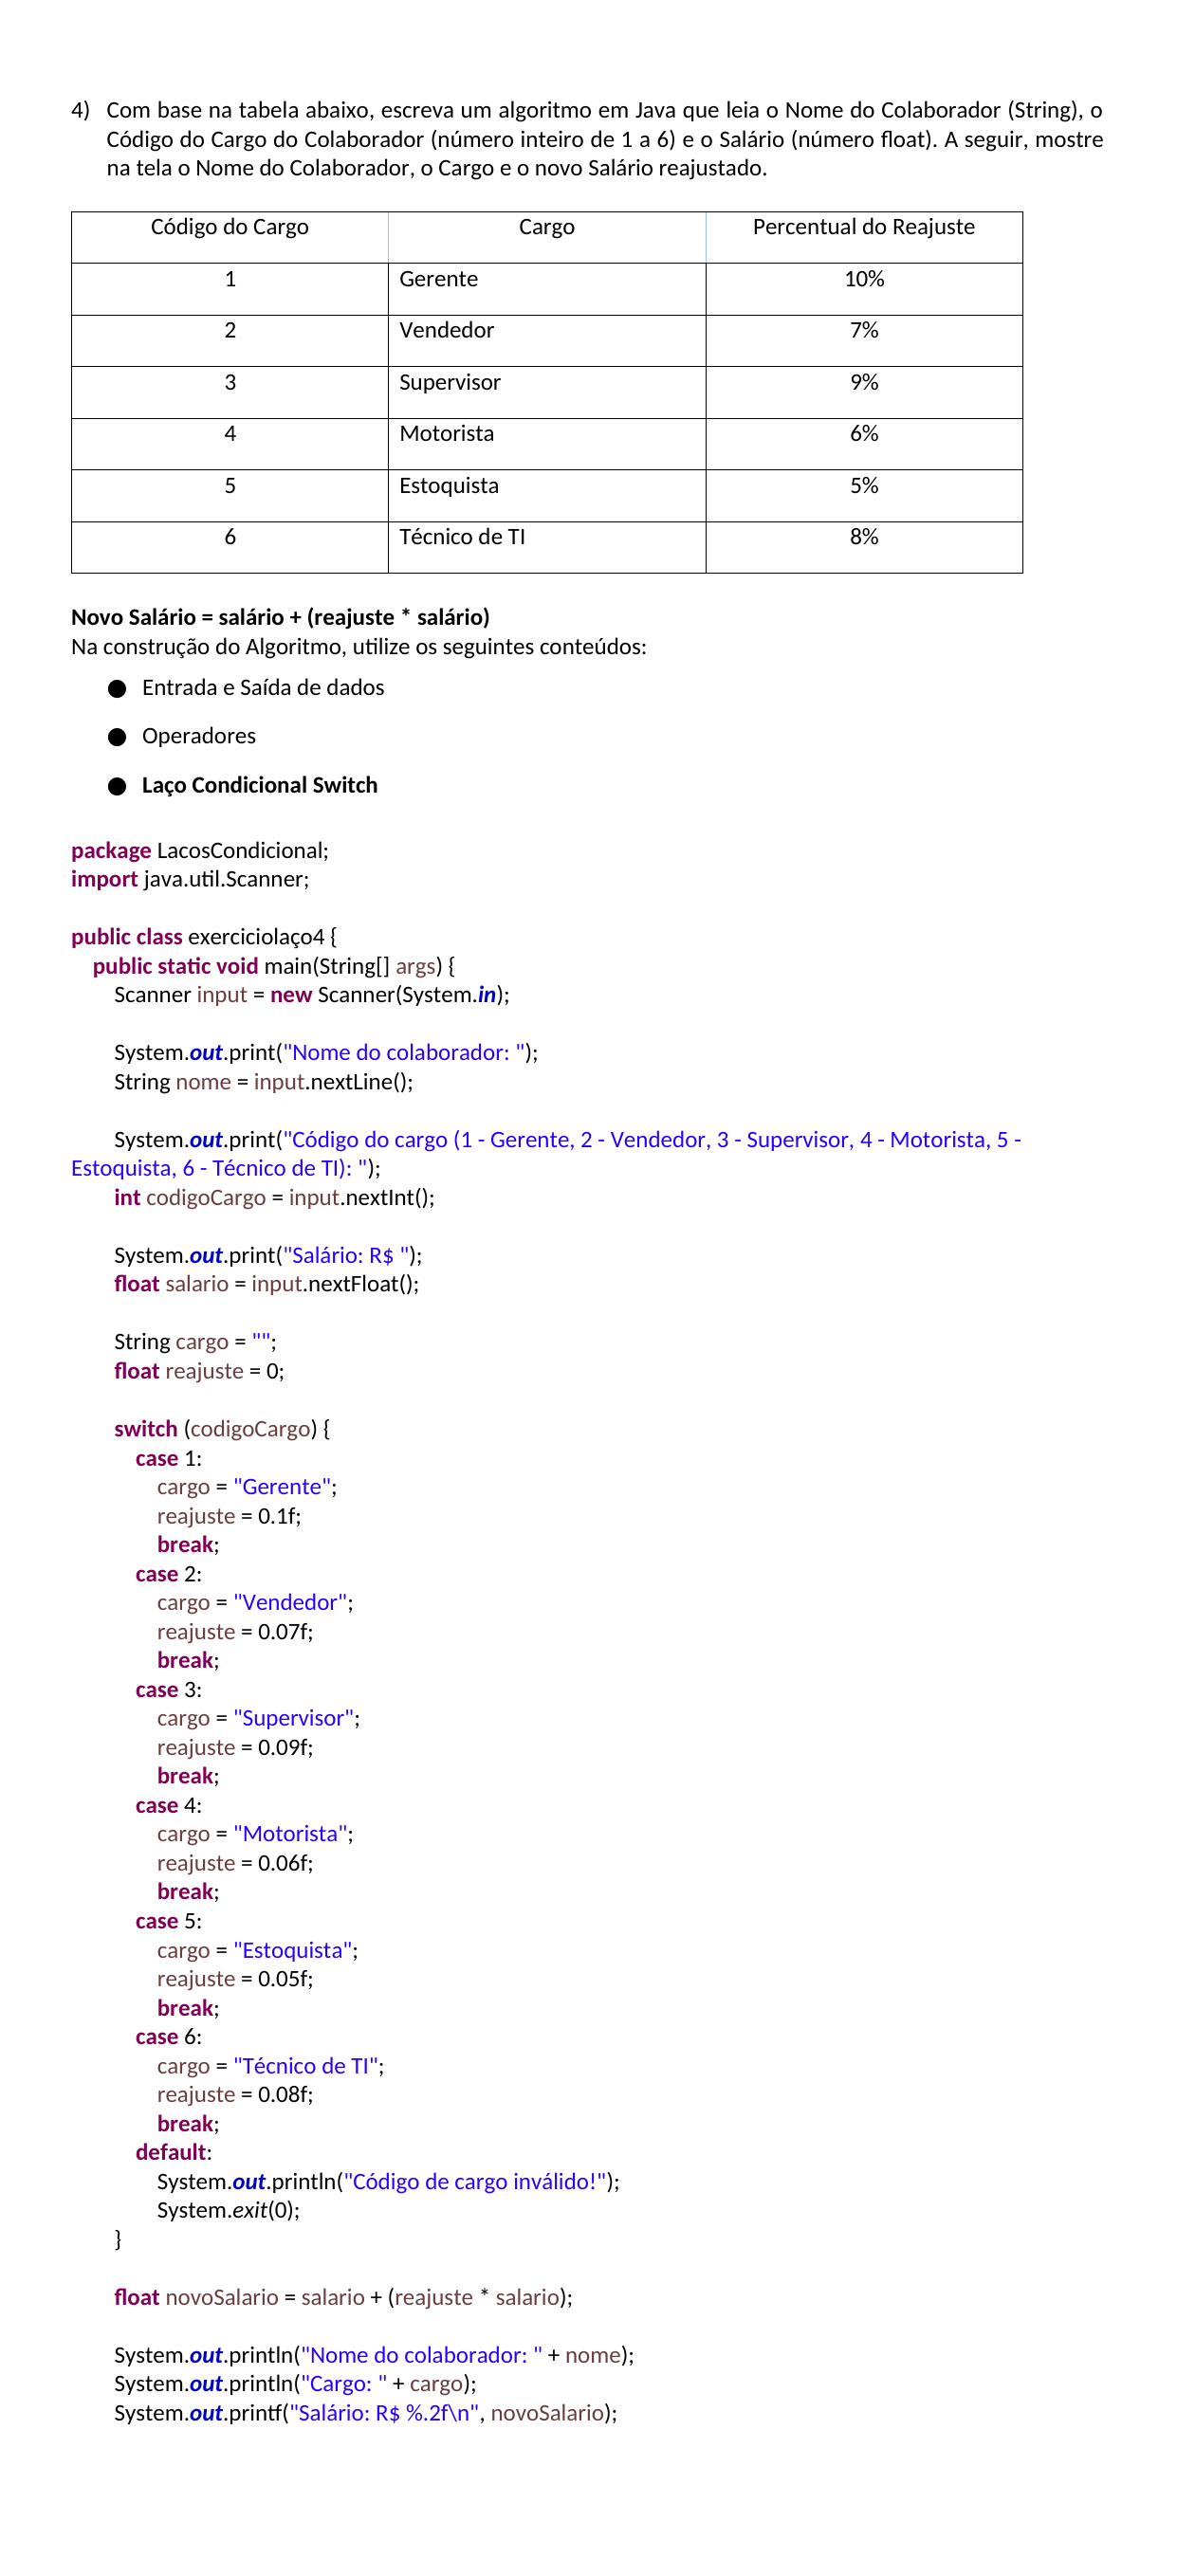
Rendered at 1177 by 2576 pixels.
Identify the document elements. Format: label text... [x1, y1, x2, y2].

text System.exit(0); [71, 2195, 1105, 2224]
list Com base na tabela abaixo, escreva um algoritmo em Java que leia o Nome do Colaborador (String), o Código do Cargo do Colaborador (número inteiro de 1 a 6) e o Salário (número float). A seguir, mostre na tela o Nome do Colaborador, o Cargo e o novo Salário reajustado. [71, 96, 1105, 182]
text System.out.print("Salário: R$ "); [71, 1240, 1105, 1270]
text System.out.println("Cargo: " + cargo); [71, 2368, 1105, 2398]
text System.out.println("Nome do colaborador: " + nome); [71, 2340, 1105, 2368]
table_cell 5% [707, 470, 1022, 521]
table_header Cargo [389, 212, 706, 263]
text reajuste = 0.06f; [71, 1848, 1105, 1876]
table_cell Vendedor [389, 316, 706, 366]
text break; [71, 1761, 1105, 1790]
table_cell Gerente [389, 264, 706, 315]
table_cell Técnico de TI [389, 522, 706, 573]
text System.out.print("Código do cargo (1 - Gerente, 2 - Vendedor, 3 - Supervisor, 4 - Motorista, 5 - Estoquista, 6 - Técnico de TI): "); [71, 1124, 1105, 1182]
text public class exerciciolaço4 { [71, 922, 1105, 951]
text reajuste = 0.08f; [71, 2079, 1105, 2109]
text Na construção do Algoritmo, utilize os seguintes conteúdos: [71, 631, 1105, 661]
table_cell 9% [707, 367, 1022, 418]
text cargo = "Vendedor"; [71, 1587, 1105, 1617]
text cargo = "Supervisor"; [71, 1703, 1105, 1732]
list Entrada e Saída de dados [106, 661, 1105, 709]
text import java.util.Scanner; [71, 864, 1105, 893]
table_cell Supervisor [389, 367, 706, 418]
table_cell 4 [72, 419, 388, 469]
table_header Código do Cargo [72, 212, 388, 263]
text float novoSalario = salario + (reajuste * salario); [71, 2282, 1105, 2311]
list Laço Condicional Switch [106, 758, 1105, 806]
text float reajuste = 0; [71, 1356, 1105, 1385]
text reajuste = 0.07f; [71, 1617, 1105, 1645]
text break; [71, 1529, 1105, 1559]
table_cell 1 [72, 264, 388, 315]
table_cell 3 [72, 367, 388, 418]
text case 3: [71, 1674, 1105, 1703]
table_cell 6% [707, 419, 1022, 469]
text reajuste = 0.09f; [71, 1732, 1105, 1761]
text float salario = input.nextFloat(); [71, 1270, 1105, 1298]
text switch (codigoCargo) { [71, 1414, 1105, 1443]
text break; [71, 1876, 1105, 1906]
text public static void main(String[] args) { [71, 951, 1105, 979]
table_cell Motorista [389, 419, 706, 469]
text cargo = "Motorista"; [71, 1818, 1105, 1848]
text Scanner input = new Scanner(System.in); [71, 979, 1105, 1009]
text reajuste = 0.05f; [71, 1964, 1105, 1993]
text System.out.print("Nome do colaborador: "); [71, 1037, 1105, 1067]
text case 1: [71, 1443, 1105, 1471]
table_cell Estoquista [389, 470, 706, 521]
list Operadores [106, 709, 1105, 758]
table_cell 5 [72, 470, 388, 521]
table_header Percentual do Reajuste [707, 212, 1022, 263]
text break; [71, 1645, 1105, 1674]
text default: [71, 2137, 1105, 2166]
text case 5: [71, 1906, 1105, 1935]
text reajuste = 0.1f; [71, 1501, 1105, 1529]
text System.out.println("Código de cargo inválido!"); [71, 2166, 1105, 2195]
text int codigoCargo = input.nextInt(); [71, 1182, 1105, 1212]
text case 4: [71, 1790, 1105, 1818]
table_cell 6 [72, 522, 388, 573]
text Novo Salário = salário + (reajuste * salário) [71, 603, 1105, 631]
text String cargo = ""; [71, 1327, 1105, 1356]
text String nome = input.nextLine(); [71, 1067, 1105, 1096]
table_cell 7% [707, 316, 1022, 366]
text cargo = "Estoquista"; [71, 1935, 1105, 1964]
text cargo = "Técnico de TI"; [71, 2051, 1105, 2079]
table_cell 10% [707, 264, 1022, 315]
table_cell 8% [707, 522, 1022, 573]
text case 2: [71, 1559, 1105, 1587]
text cargo = "Gerente"; [71, 1471, 1105, 1501]
text break; [71, 1993, 1105, 2021]
text package LacosCondicional; [71, 835, 1105, 864]
table_cell 2 [72, 316, 388, 366]
text } [71, 2224, 1105, 2253]
text break; [71, 2109, 1105, 2137]
text case 6: [71, 2021, 1105, 2051]
text System.out.printf("Salário: R$ %.2f\n", novoSalario); [71, 2398, 1105, 2426]
